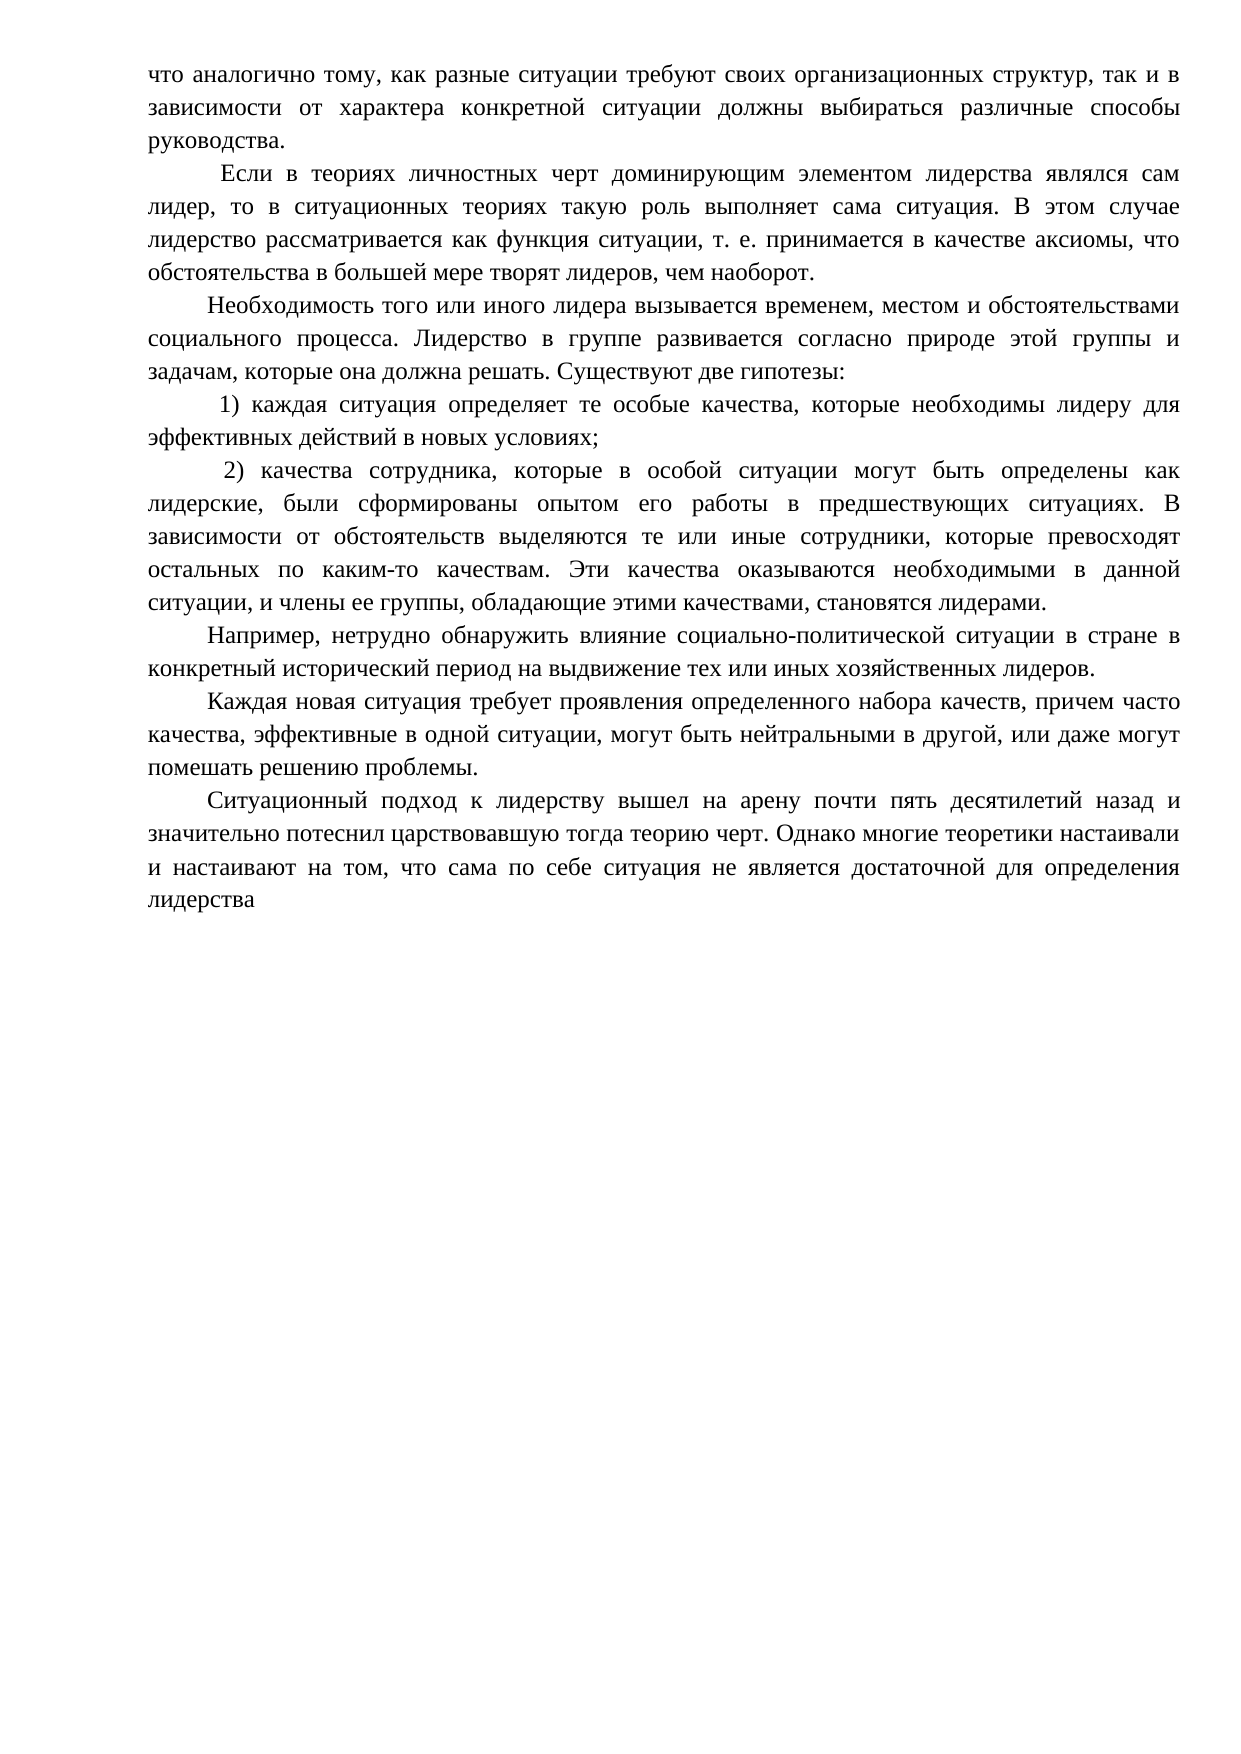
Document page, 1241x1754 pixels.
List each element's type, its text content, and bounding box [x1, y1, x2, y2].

text Например, нетрудно обнаружить влияние социально-политической ситуации в стране в конкретный исторический период на выдвижение тех или иных хозяйственных лидеров. [148, 620, 1181, 682]
text Необходимость того или иного лидера вызывается временем, местом и обстоятельствами социального процесса. Лидерство в группе развивается согласно природе этой группы и задачам, которые она должна решать. Существуют две гипотезы: [148, 290, 1181, 385]
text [148, 59, 1181, 154]
text Если в теориях личностных черт доминирующим элементом лидерства являлся сам лидер, то в ситуационных теориях такую роль выполняет сама ситуация. В этом случае лидерство рассматривается как функция ситуации, т. е. принимается в качестве аксиомы, что обстоятельства в большей мере творят лидеров, чем наоборот. [148, 158, 1181, 286]
text Каждая новая ситуация требует проявления определенного набора качеств, причем часто качества, эффективные в одной ситуации, могут быть нейтральными в другой, или даже могут помешать решению проблемы. [148, 686, 1181, 781]
text 2) качества сотрудника, которые в особой ситуации могут быть определены как лидерские, были сформированы опытом его работы в предшествующих ситуациях. В зависимости от обстоятельств выделяются те или иные сотрудники, которые превосходят остальных по каким-то качествам. Эти качества оказываются необходимыми в данной ситуации, и члены ее группы, обладающие этими качествами, становятся лидерами. [148, 455, 1181, 616]
text Ситуационный подход к лидерству вышел на арену почти пять десятилетий назад и значительно потеснил царствовавшую тогда теорию черт. Однако многие теоретики настаивали и настаивают на том, что сама по себе ситуация не является достаточной для определения лидерства [148, 786, 1181, 913]
text 1) каждая ситуация определяет те особые качества, которые необходимы лидеру для эффективных действий в новых условиях; [148, 389, 1181, 451]
